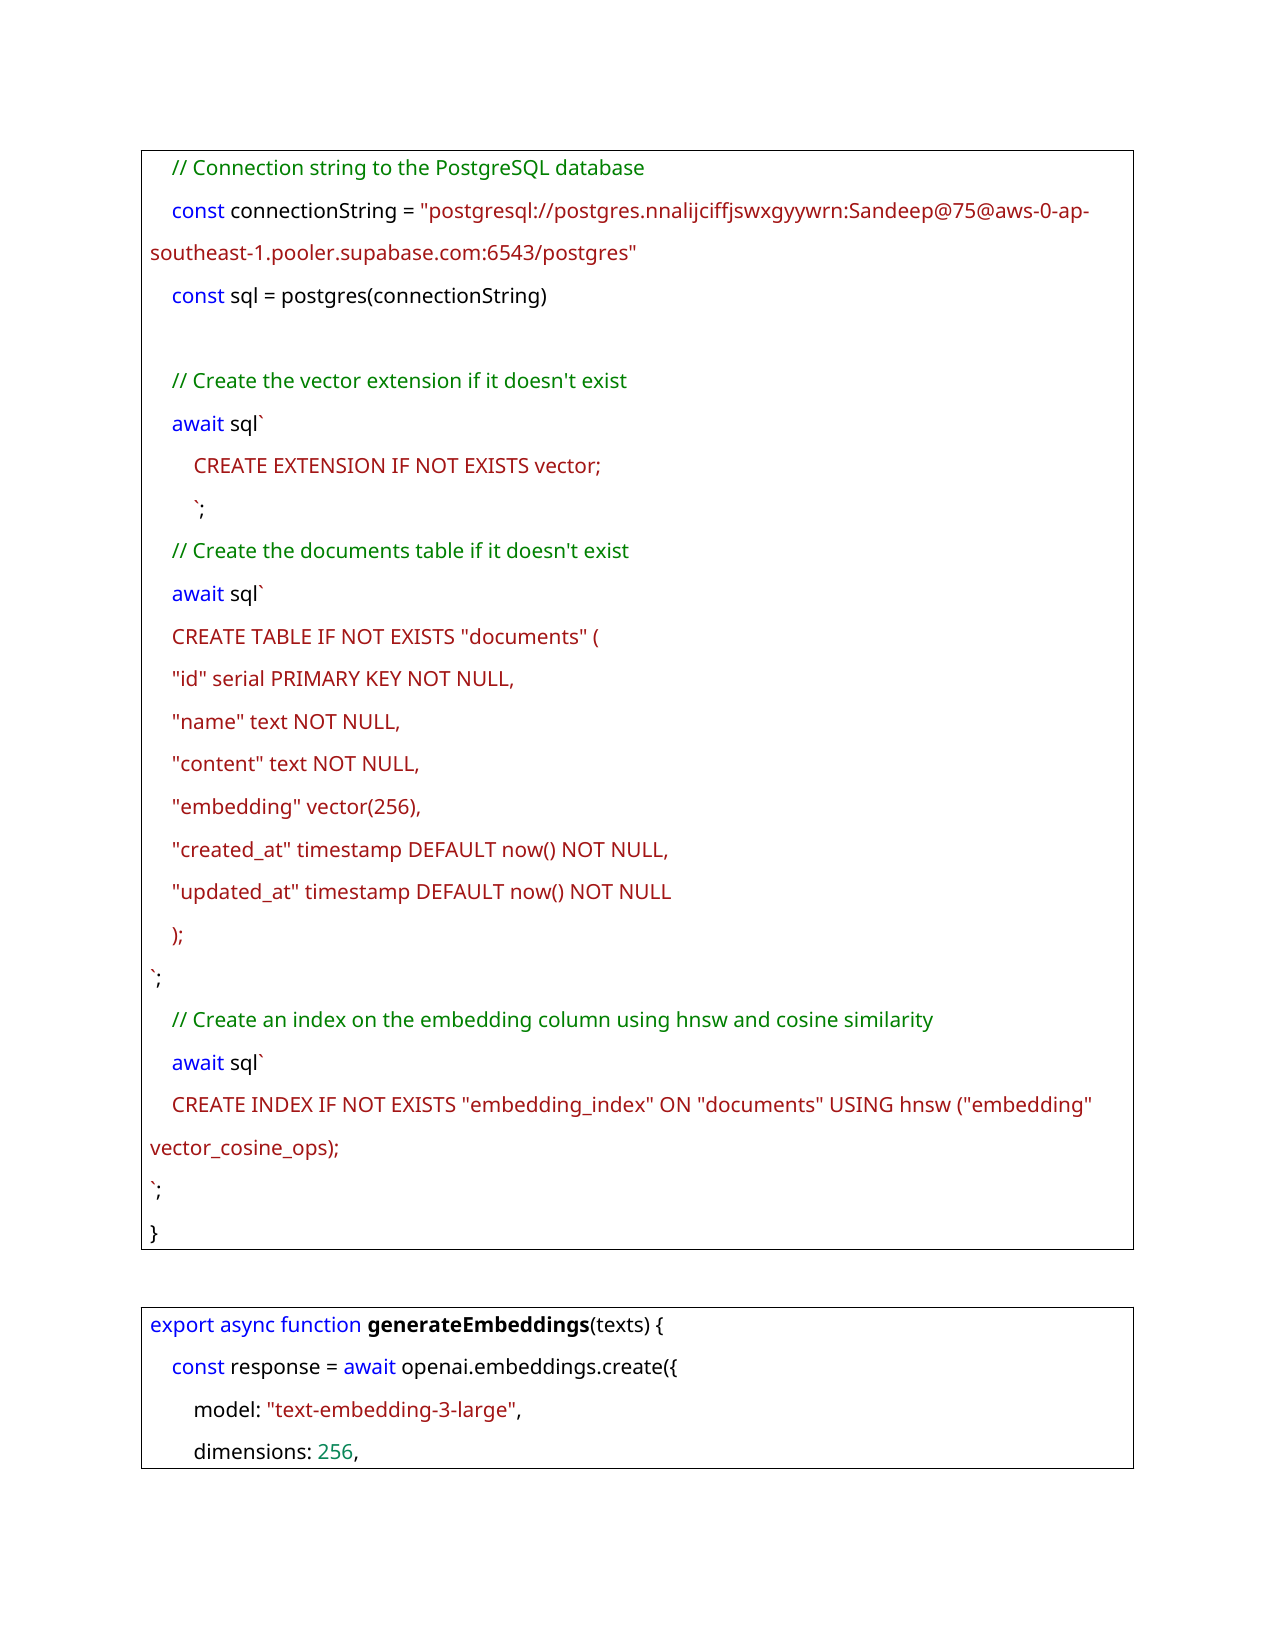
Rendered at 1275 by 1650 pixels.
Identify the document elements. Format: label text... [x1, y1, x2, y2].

text // Create an index on the embedding column using hnsw and cosine similarity [142, 1002, 1133, 1034]
text dimensions: 256, [142, 1434, 1133, 1468]
text // Create the documents table if it doesn't exist [142, 533, 1133, 565]
text CREATE INDEX IF NOT EXISTS "embedding_index" ON "documents" USING hnsw ("embedding" vector_cosine_ops); [142, 1087, 1133, 1161]
text `; [142, 959, 1133, 991]
text export async function generateEmbeddings(texts) { [142, 1308, 1133, 1338]
text ); [142, 917, 1133, 948]
text "updated_at" timestamp DEFAULT now() NOT NULL [142, 874, 1133, 906]
text model: "text-embedding-3-large", [142, 1392, 1133, 1423]
text } [142, 1215, 1133, 1249]
text // Connection string to the PostgreSQL database [142, 151, 1133, 182]
text `; [142, 491, 1133, 522]
text const connectionString = "postgresql://postgres.nnalijciffjswxgyywrn:Sandeep@75@aws-0-ap-southeast-1.pooler.supabase.com:6543/postgres" [142, 193, 1133, 267]
text const response = await openai.embeddings.create({ [142, 1349, 1133, 1381]
text "id" serial PRIMARY KEY NOT NULL, [142, 661, 1133, 693]
text await sql` [142, 406, 1133, 437]
text const sql = postgres(connectionString) [142, 278, 1133, 309]
text "created_at" timestamp DEFAULT now() NOT NULL, [142, 832, 1133, 863]
text CREATE EXTENSION IF NOT EXISTS vector; [142, 448, 1133, 480]
text `; [142, 1172, 1133, 1204]
text // Create the vector extension if it doesn't exist [142, 363, 1133, 394]
text await sql` [142, 576, 1133, 608]
text CREATE TABLE IF NOT EXISTS "documents" ( [142, 619, 1133, 650]
text await sql` [142, 1045, 1133, 1076]
text "embedding" vector(256), [142, 789, 1133, 821]
text "name" text NOT NULL, [142, 704, 1133, 735]
text "content" text NOT NULL, [142, 746, 1133, 778]
